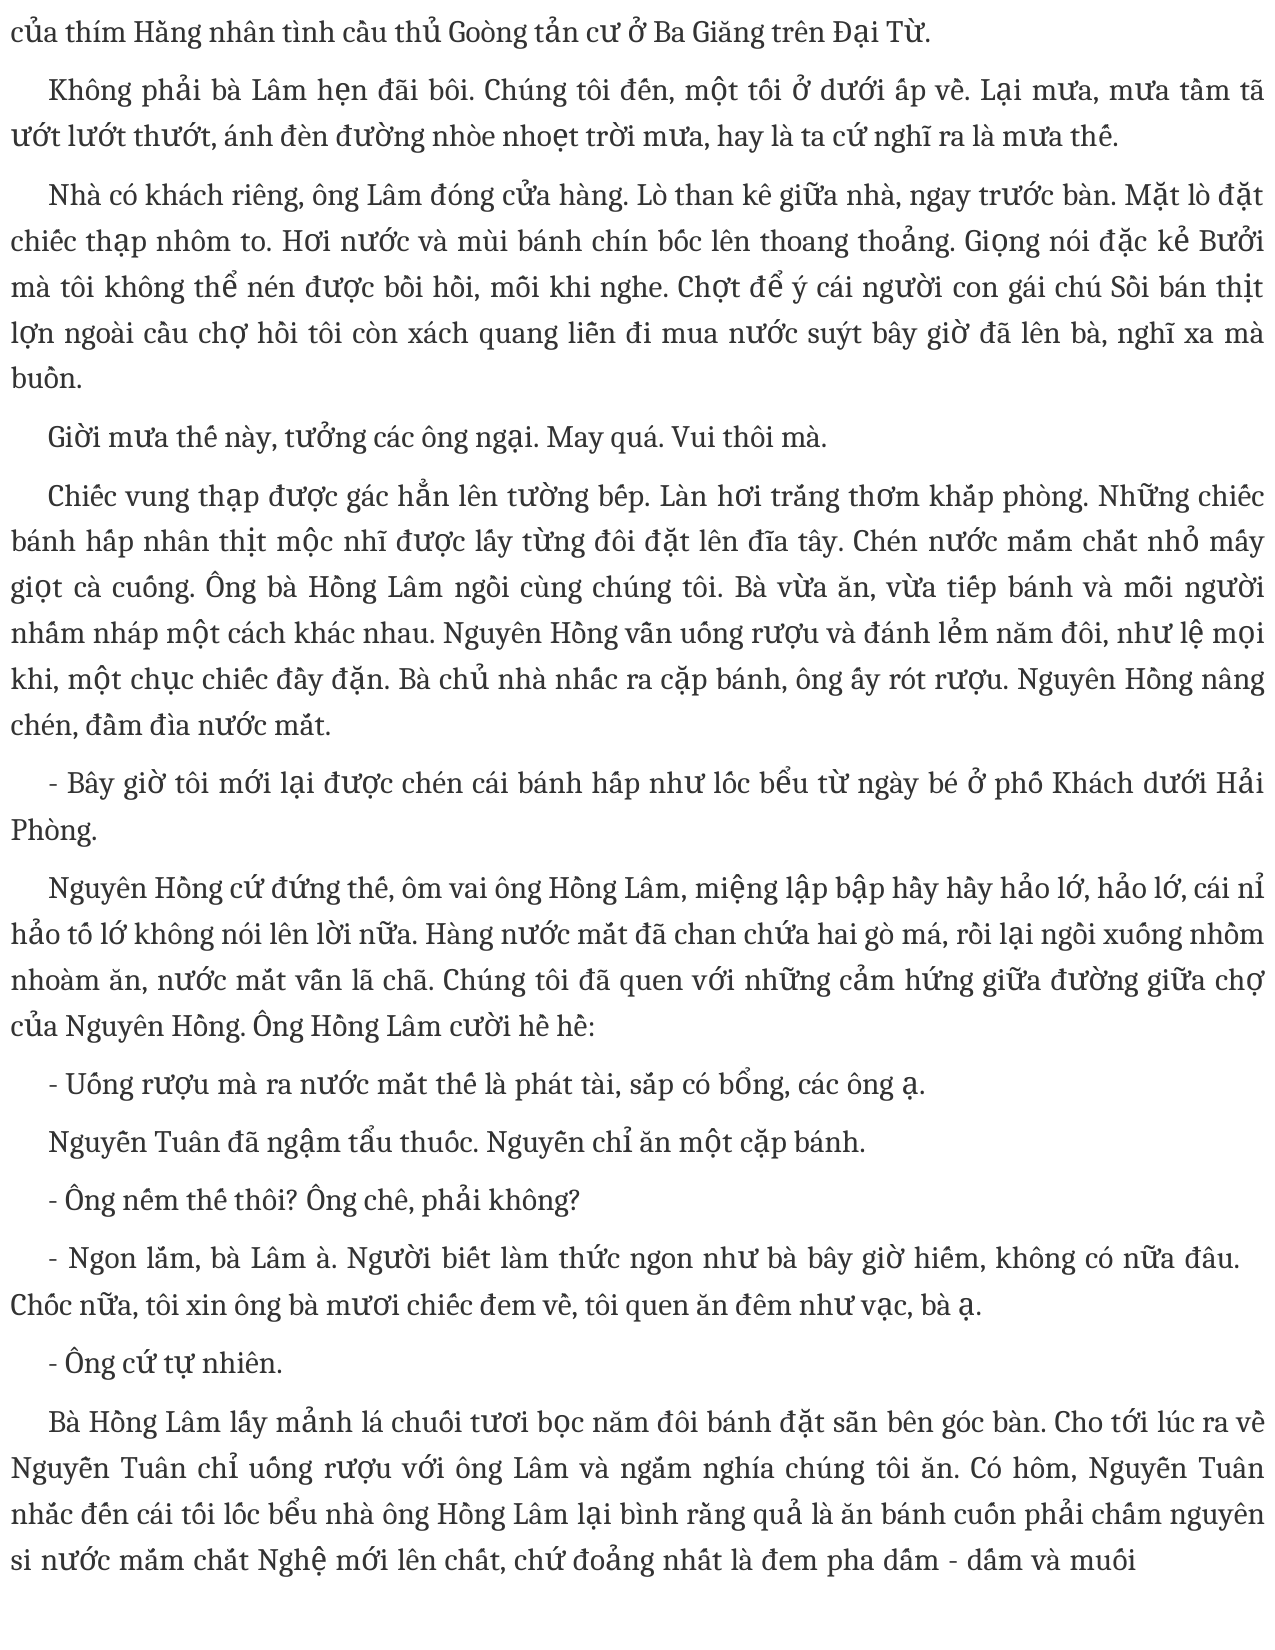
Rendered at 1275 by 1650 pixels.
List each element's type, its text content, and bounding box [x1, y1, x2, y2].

text Chốc nữa, tôi xin ông bà mươi chiếc đem về, tôi quen ăn đêm như vạc, bà ạ. [10, 1287, 1275, 1323]
text của thím Hằng nhân tình cầu thủ Goòng tản cư ở Ba Giăng trên Đại Từ. [10, 14, 1275, 50]
text Bà Hồng Lâm lấy mảnh lá chuối tươi bọc năm đôi bánh đặt sẵn bên góc bàn. Cho tới lúc ra về Nguyễn Tuân chỉ uống rượu với ông Lâm và ngắm nghía chúng tôi ăn. Có hôm, Nguyễn Tuân nhắc đến cái tối lốc bểu nhà ông Hồng Lâm lại bình rằng quả là ăn bánh cuốn phải chấm nguyên si nước mắm chắt Nghệ mới lên chất, chứ đoảng nhất là đem pha dấm - dấm và muối [10, 1404, 1265, 1578]
list Ông nếm thế thôi? Ông chê, phải không? [48, 1182, 1275, 1218]
text Chiếc vung thạp được gác hẳn lên tường bếp. Làn hơi trắng thơm khắp phòng. Những chiếc bánh hấp nhân thịt mộc nhĩ được lấy từng đôi đặt lên đĩa tây. Chén nước mắm chắt nhỏ mấy giọt cà cuống. Ông bà Hồng Lâm ngồi cùng chúng tôi. Bà vừa ăn, vừa tiếp bánh và mỗi người nhấm nháp một cách khác nhau. Nguyên Hồng vẫn uống rượu và đánh lẻm năm đôi, như lệ mọi khi, một chục chiếc đầy đặn. Bà chủ nhà nhấc ra cặp bánh, ông ấy rót rượu. Nguyên Hồng nâng chén, đầm đìa nước mắt. [10, 478, 1265, 743]
text Không phải bà Lâm hẹn đãi bôi. Chúng tôi đến, một tối ở dưới ấp về. Lại mưa, mưa tầm tã ướt lướt thướt, ánh đèn đường nhòe nhoẹt trời mưa, hay là ta cứ nghĩ ra là mưa thế. [10, 73, 1264, 154]
list Bây giờ tôi mới lại được chén cái bánh hấp như lốc bểu từ ngày bé ở phố Khách dưới Hải Phòng. [10, 766, 1264, 848]
text Nguyên Hồng cứ đứng thế, ôm vai ông Hồng Lâm, miệng lập bập hầy hầy hảo lớ, hảo lớ, cái nỉ hảo tố lớ không nói lên lời nữa. Hàng nước mắt đã chan chứa hai gò má, rồi lại ngồi xuống nhồm nhoàm ăn, nước mắt vẫn lã chã. Chúng tôi đã quen với những cảm hứng giữa đường giữa chợ của Nguyên Hồng. Ông Hồng Lâm cười hề hề: [10, 870, 1265, 1044]
list Ông cứ tự nhiên. [48, 1346, 1275, 1381]
list Uống rượu mà ra nước mắt thế là phát tài, sắp có bổng, các ông ạ. Nguyễn Tuân đã ngậm tẩu thuốc. Nguyễn chỉ ăn một cặp bánh. [48, 1066, 926, 1160]
text Nhà có khách riêng, ông Lâm đóng cửa hàng. Lò than kê giữa nhà, ngay trước bàn. Mặt lò đặt chiếc thạp nhôm to. Hơi nước và mùi bánh chín bốc lên thoang thoảng. Giọng nói đặc kẻ Bưởi mà tôi không thể nén được bồi hồi, mỗi khi nghe. Chợt để ý cái người con gái chú Sồi bán thịt lợn ngoài cầu chợ hồi tôi còn xách quang liễn đi mua nước suýt bây giờ đã lên bà, nghĩ xa mà buồn. [10, 177, 1264, 397]
list Ngon lắm, bà Lâm à. Người biết làm thức ngon như bà bây giờ hiếm, không có nữa đâu. [48, 1241, 1275, 1277]
text Giời mưa thế này, tưởng các ông ngại. May quá. Vui thôi mà. [48, 419, 1275, 455]
